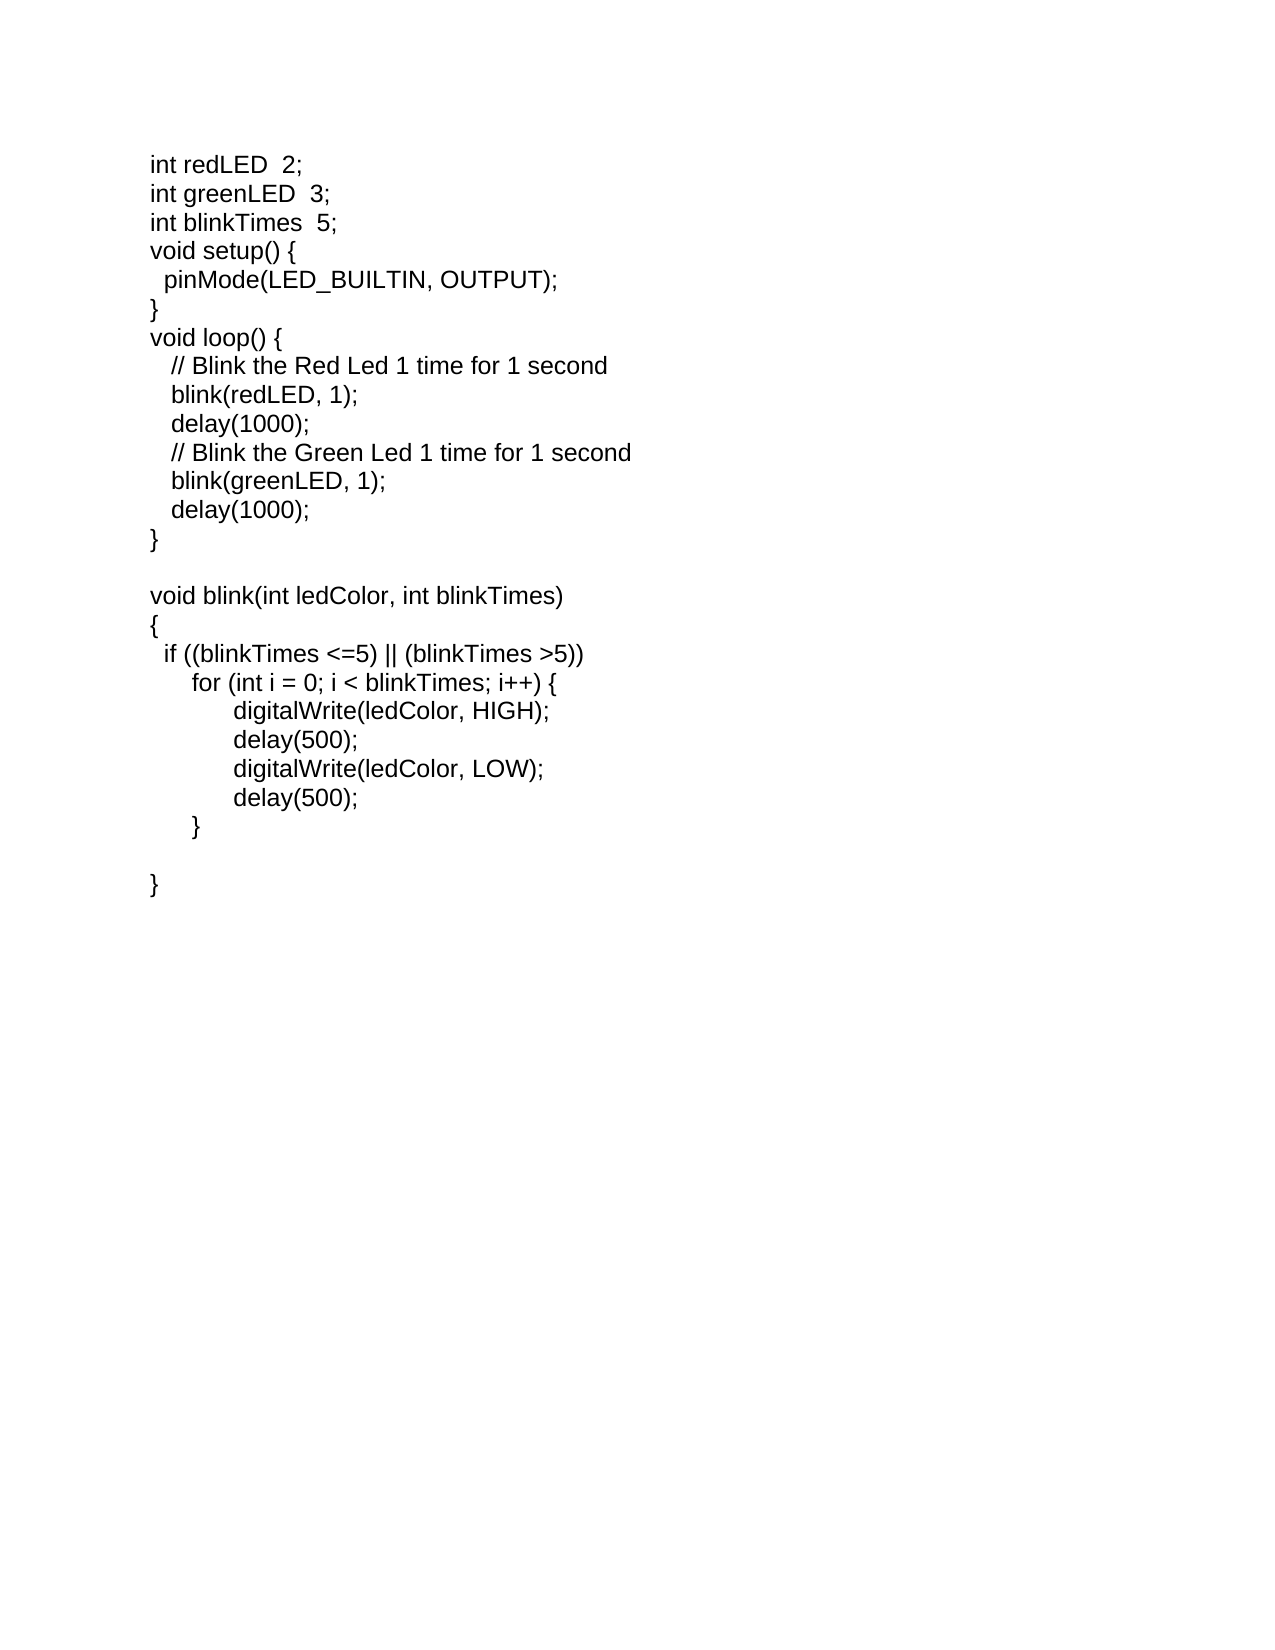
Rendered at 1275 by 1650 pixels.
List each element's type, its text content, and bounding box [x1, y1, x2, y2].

text int blinkTimes 5; [150, 207, 1125, 236]
text for (int i = 0; i < blinkTimes; i++) { [150, 667, 1125, 696]
text } [150, 294, 1125, 322]
text // Blink the Red Led 1 time for 1 second [150, 351, 1125, 380]
text digitalWrite(ledColor, LOW); [150, 754, 1125, 782]
text } [150, 869, 1125, 897]
text } [150, 811, 1125, 840]
text void loop() { [150, 322, 1125, 351]
text blink(greenLED, 1); [150, 466, 1125, 495]
text if ((blinkTimes <=5) || (blinkTimes >5)) [150, 639, 1125, 667]
text delay(500); [150, 725, 1125, 754]
text } [150, 524, 1125, 552]
text void blink(int ledColor, int blinkTimes) [150, 581, 1125, 610]
text // Blink the Green Led 1 time for 1 second [150, 437, 1125, 466]
text int redLED 2; [150, 150, 1125, 179]
text delay(1000); [150, 409, 1125, 437]
text { [150, 610, 1125, 639]
text digitalWrite(ledColor, HIGH); [150, 696, 1125, 725]
text void setup() { [150, 236, 1125, 265]
text int greenLED 3; [150, 179, 1125, 207]
text delay(500); [150, 782, 1125, 811]
text delay(1000); [150, 495, 1125, 524]
text pinMode(LED_BUILTIN, OUTPUT); [150, 265, 1125, 294]
text blink(redLED, 1); [150, 380, 1125, 409]
